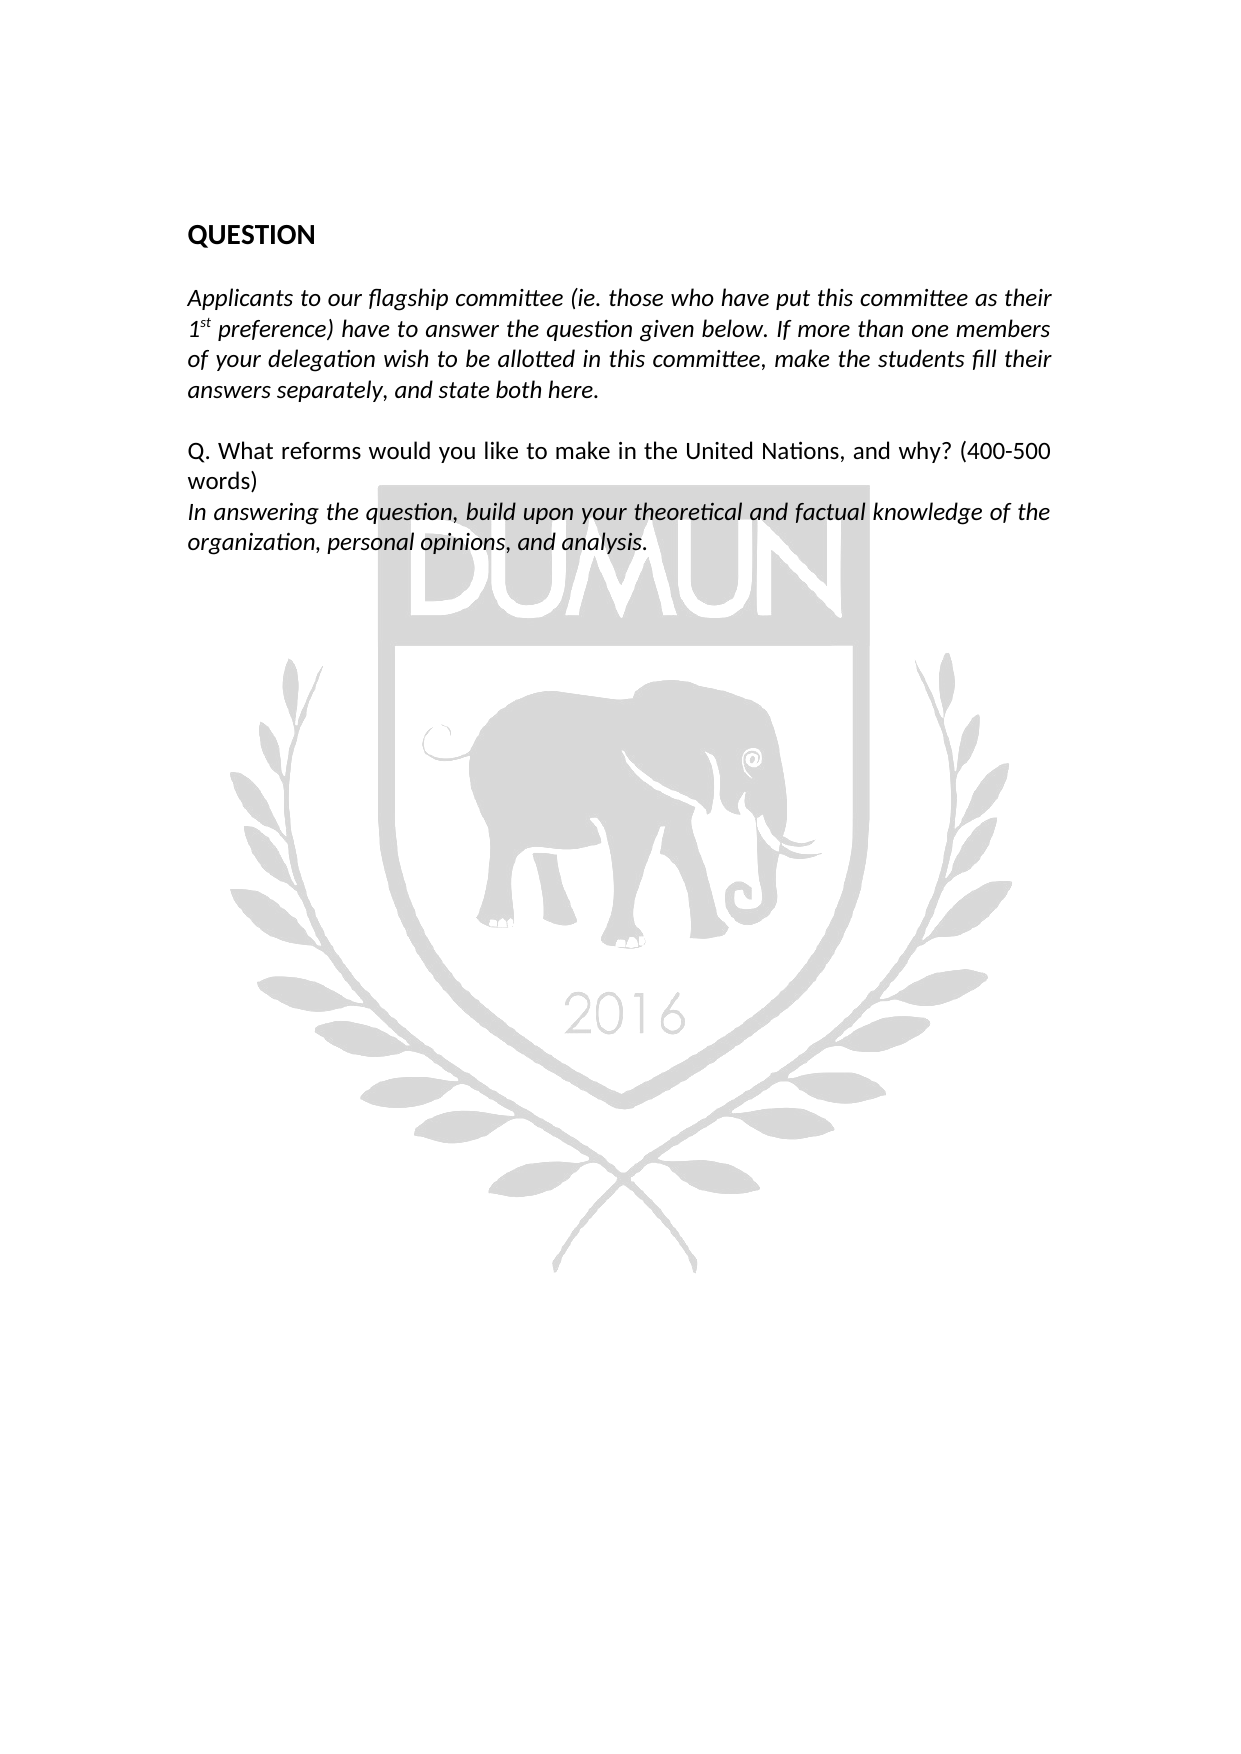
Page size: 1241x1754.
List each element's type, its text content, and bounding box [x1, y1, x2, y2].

text In answering the question, build upon your theoretical and factual knowledge of the organization, personal opinions, and analysis. [187, 496, 1053, 557]
text Q. What reforms would you like to make in the United Nations, and why? (400-500 words) [187, 435, 1053, 496]
text Applicants to our flagship committee (ie. those who have put this committee as their 1st preference) have to answer the question given below. If more than one members of your delegation wish to be allotted in this committee, make the students fill their answers separately, and state both here. [187, 282, 1053, 404]
text QUESTION [187, 216, 1053, 252]
